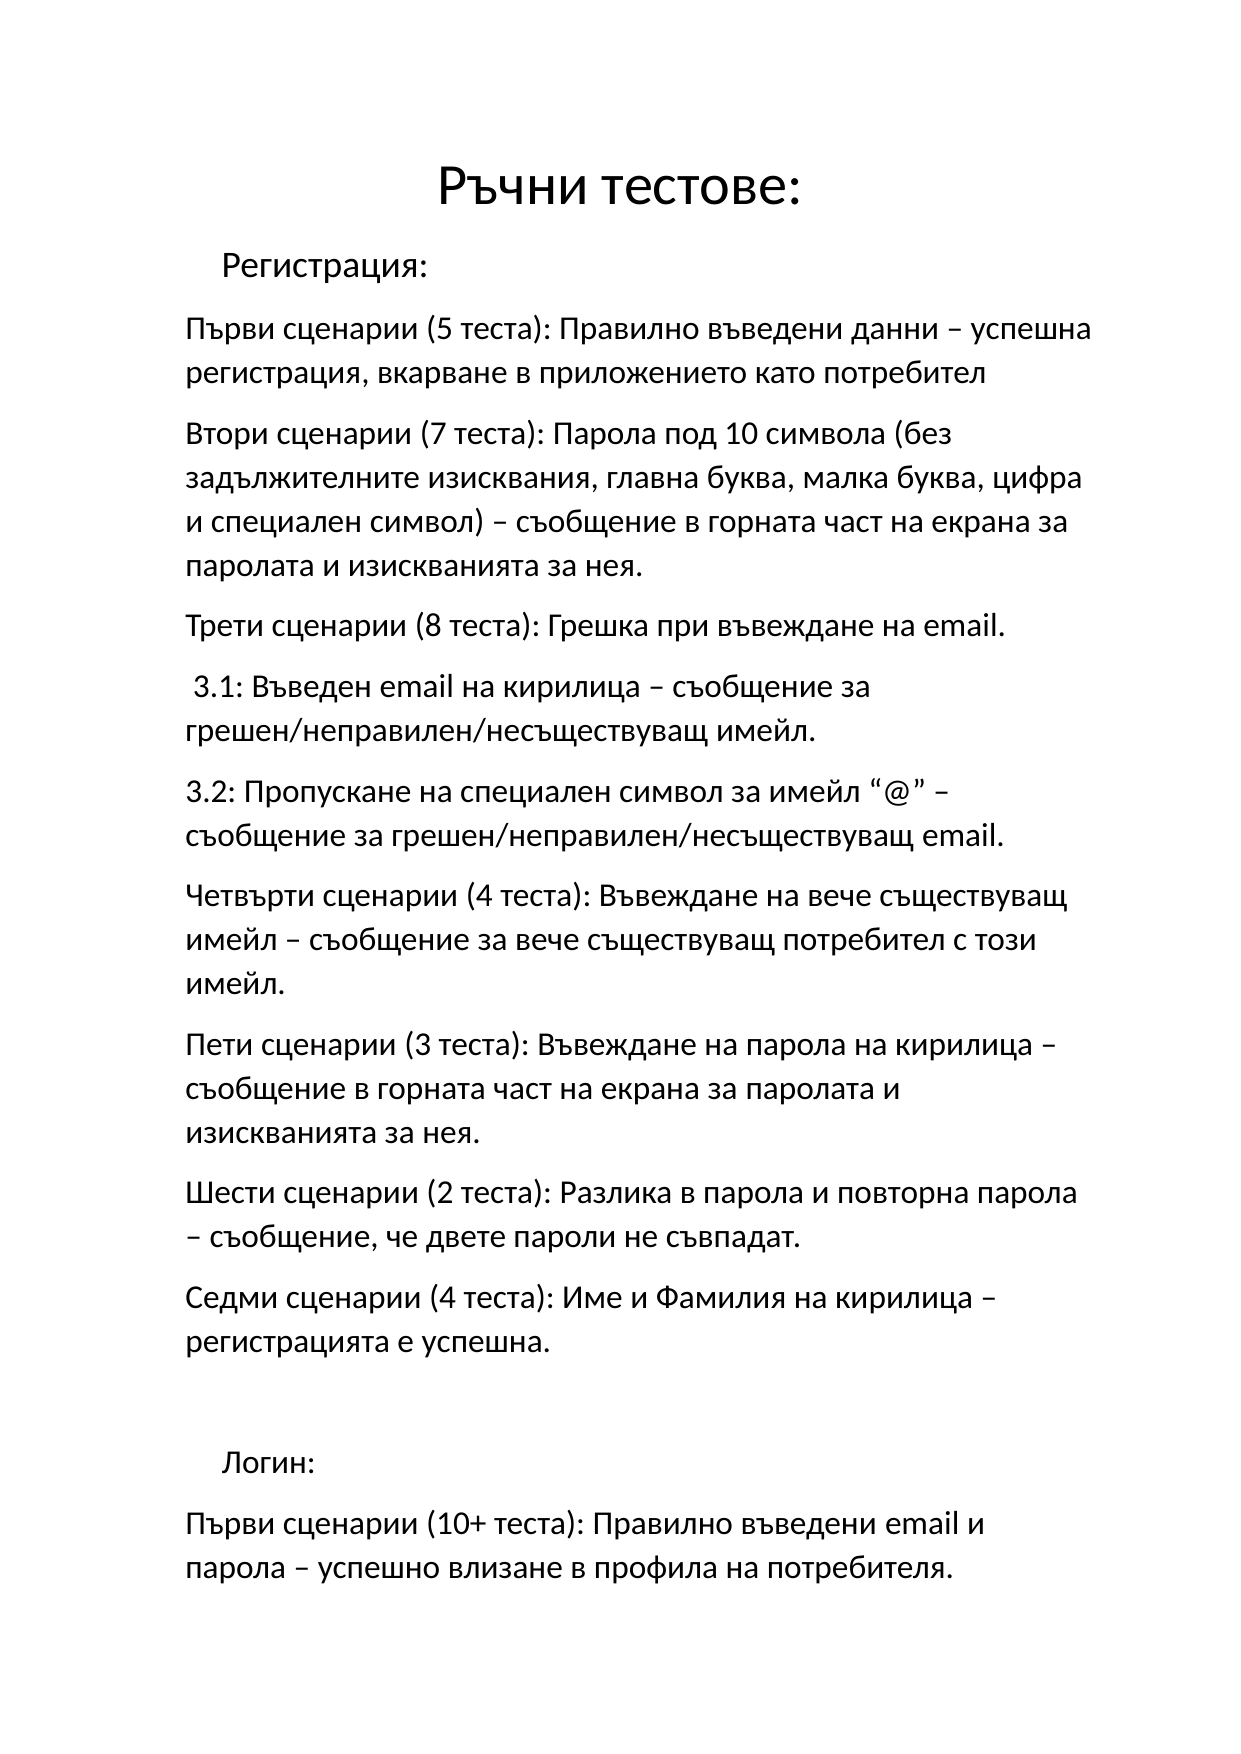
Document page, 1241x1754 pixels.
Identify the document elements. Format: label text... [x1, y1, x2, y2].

text Четвърти сценарии (4 теста): Въвеждане на вече съществуващ имейл – съобщение за вече съществуващ потребител с този имейл. [185, 874, 1093, 1003]
text Ръчни тестове: [148, 148, 1093, 219]
text Първи сценарии (10+ теста): Правилно въведени email и парола – успешно влизане в профила на потребителя. [185, 1502, 1093, 1586]
text 3.2: Пропускане на специален символ за имейл “@” – съобщение за грешен/неправилен/несъществуващ email. [185, 769, 1093, 854]
text Шести сценарии (2 теста): Разлика в парола и повторна парола – съобщение, че двете пароли не съвпадат. [185, 1171, 1093, 1256]
text Пети сценарии (3 теста): Въвеждане на парола на кирилица – съобщение в горната част на екрана за паролата и изискванията за нея. [185, 1023, 1093, 1151]
text Трети сценарии (8 теста): Грешка при въвеждане на email. [185, 604, 1093, 645]
text Логин: [221, 1441, 1093, 1482]
text Втори сценарии (7 теста): Парола под 10 символа (без задължителните изисквания, главна буква, малка буква, цифра и специален символ) – съобщение в горната част на екрана за паролата и изискванията за нея. [185, 412, 1093, 584]
text Първи сценарии (5 теста): Правилно въведени данни – успешна регистрация, вкарване в приложението като потребител [185, 307, 1093, 392]
text 3.1: Въведен email на кирилица – съобщение за грешен/неправилен/несъществуващ имейл. [185, 665, 1093, 750]
text Седми сценарии (4 теста): Име и Фамилия на кирилица – регистрацията е успешна. [185, 1276, 1093, 1361]
text Регистрация: [221, 241, 1093, 287]
